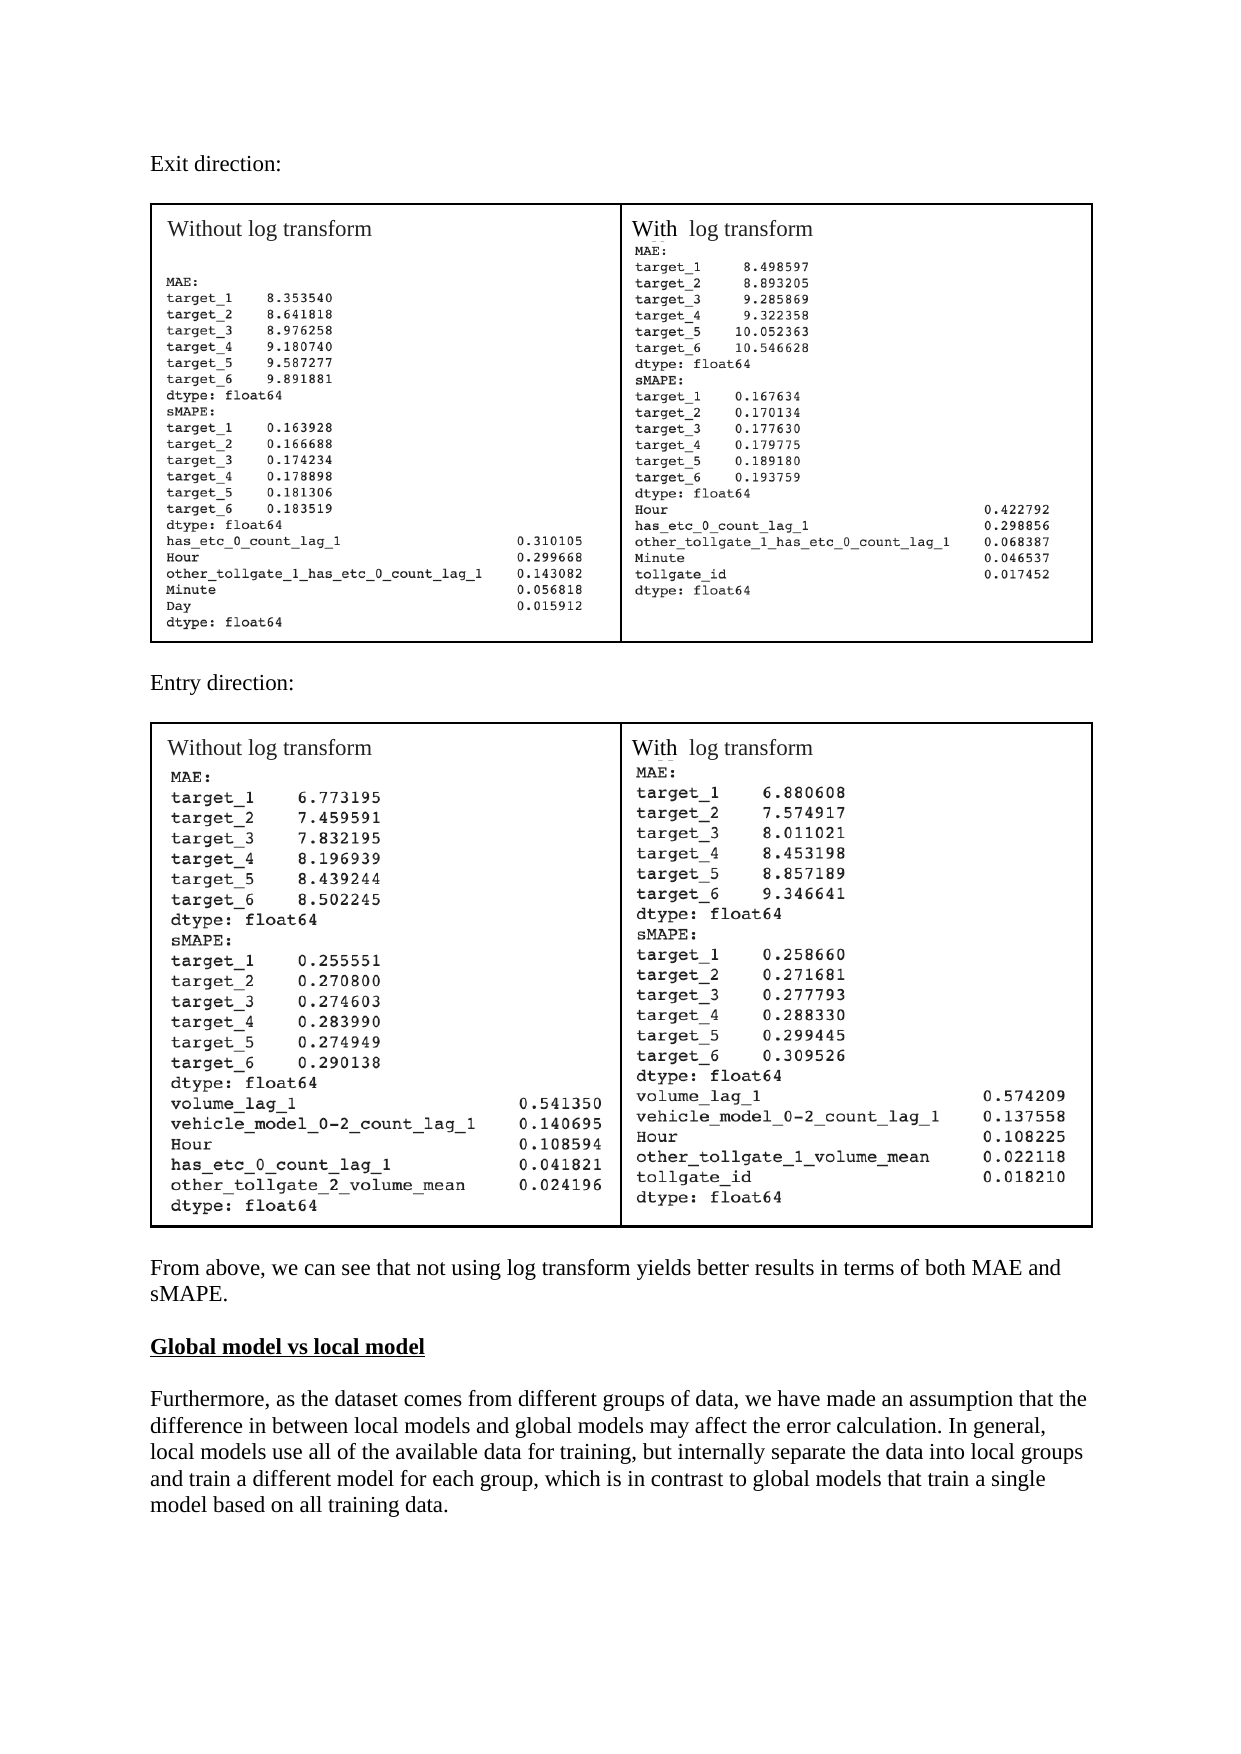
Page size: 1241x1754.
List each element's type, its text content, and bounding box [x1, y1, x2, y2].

text Global model vs local model [150, 1333, 1090, 1359]
table_header With log transform [622, 205, 1091, 641]
text Furthermore, as the dataset comes from different groups of data, we have made an assumption that the difference in between local models and global models may affect the error calculation. In general, local models use all of the available data for training, but internally separate the data into local groups and train a different model for each group, which is in contrast to global models that train a single model based on all training data. [150, 1386, 1090, 1517]
picture [631, 760, 1079, 1213]
text From above, we can see that not using log transform yields better results in terms of both MAE and sMAPE. [150, 1254, 1090, 1306]
picture [161, 267, 616, 631]
table_header With log transform [622, 724, 1091, 1225]
text Entry direction: [150, 669, 1090, 696]
table_header Without log transform [152, 724, 620, 1225]
table_header Without log transform [152, 205, 620, 641]
text Exit direction: [150, 150, 1090, 176]
picture [161, 760, 609, 1215]
picture [631, 241, 1067, 603]
